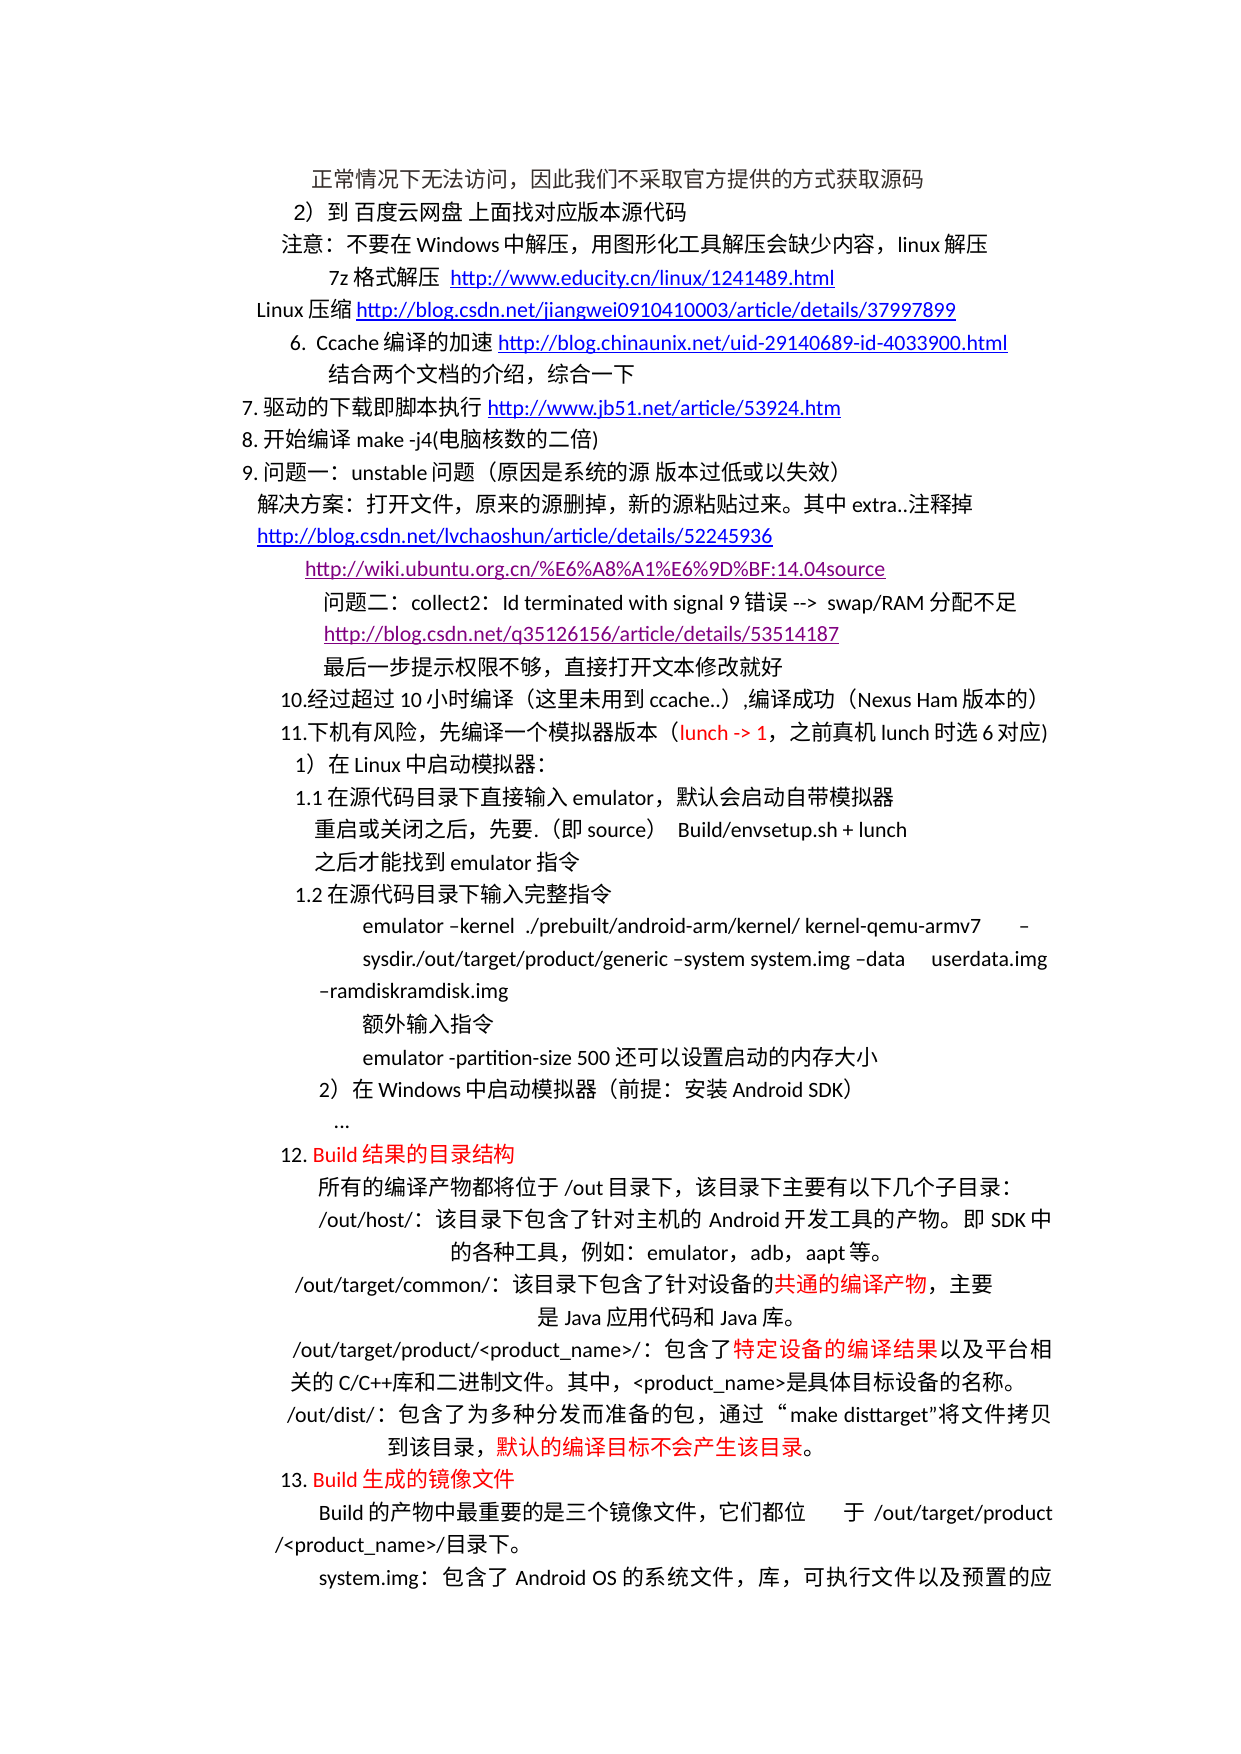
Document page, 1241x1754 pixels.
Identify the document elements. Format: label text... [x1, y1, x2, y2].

text Linux压缩http://blog.csdn.net/jiangwei0910410003/article/details/37997899 [187, 292, 1053, 324]
text /out/host/：该目录下包含了针对主机的 Android开发工具的产物。即 SDK中 的各种工具，例如：emulator，adb，aapt等。 [231, 1202, 1053, 1267]
text 12. Build 结果的目录结构 [231, 1137, 1053, 1169]
text system.img：包含了 Android OS的系统文件，库，可执行文件以及预置的应用 程序，将被挂载为根分区。 [275, 1559, 1053, 1592]
text 9. 问题一：unstable问题（原因是系统的源 版本过低或以失效） [187, 454, 1053, 487]
text 8. 开始编译 make -j4(电脑核数的二倍) [187, 422, 1053, 454]
text 结合两个文档的介绍，综合一下 [275, 357, 1053, 389]
text 2）到 百度云网盘 上面找对应版本源代码 [187, 194, 1053, 227]
text 问题二：collect2：Id terminated with signal 9错误 --> swap/RAM分配不足 [275, 584, 1053, 617]
text 额外输入指令 [319, 1007, 1053, 1039]
text emulator –kernel ./prebuilt/android-arm/kernel/ kernel-qemu-armv7 – sysdir./out/target/product/generic –system system.img –data userdata.img –ramdiskramdisk.img [319, 909, 1053, 1007]
text 注意：不要在Windows中解压，用图形化工具解压会缺少内容，linux解压 [187, 227, 1053, 259]
text 1.2 在源代码目录下输入完整指令 [231, 877, 1053, 909]
list 在Windows中启动模拟器（前提：安装Android SDK） [275, 1072, 1053, 1104]
list ... [319, 1104, 1053, 1137]
text 13. Build 生成的镜像文件 [231, 1462, 1053, 1494]
text 1）在Linux中启动模拟器： [231, 747, 1053, 779]
text 7z格式解压 http://www.educity.cn/linux/1241489.html [187, 259, 1053, 292]
text http://blog.csdn.net/lvchaoshun/article/details/52245936 [187, 519, 1053, 552]
text 6. Ccache编译的加速 http://blog.chinaunix.net/uid-29140689-id-4033900.html [231, 324, 1053, 357]
text 1.1 在源代码目录下直接输入emulator，默认会启动自带模拟器 [231, 779, 1053, 812]
text 解决方案：打开文件，原来的源删掉，新的源粘贴过来。其中extra..注释掉 [187, 487, 1053, 519]
text Build 的产物中最重要的是三个镜像文件，它们都位 于 /out/target/product/<product_name>/目录下。 [275, 1494, 1053, 1559]
text /out/target/product/<product_name>/：包含了特定设备的编译结果以及平台相 关的 C/C++库和二进制文件。其中，<product_name>是具体目标设备的名称。 [231, 1332, 1053, 1397]
text 所有的编译产物都将位于 /out目录下，该目录下主要有以下几个子目录： [275, 1169, 1053, 1202]
text emulator -partition-size 500 还可以设置启动的内存大小 [319, 1039, 1053, 1072]
text http://blog.csdn.net/q35126156/article/details/53514187 [275, 617, 1053, 649]
text 之后才能找到emulator指令 [231, 844, 1053, 877]
text /out/dist/：包含了为多种分发而准备的包，通过“make disttarget”将文件拷贝 到该目录，默认的编译目标不会产生该目录。 [187, 1397, 1053, 1462]
text 11.下机有风险，先编译一个模拟器版本（lunch -> 1，之前真机lunch时选6对应) [231, 714, 1053, 747]
text 最后一步提示权限不够，直接打开文本修改就好 [275, 649, 1053, 682]
text /out/target/common/：该目录下包含了针对设备的共通的编译产物，主要 是 Java应用代码和 Java 库。 [187, 1267, 1053, 1332]
text 1）官网上推荐Git+repo的方式，但是https://android.googlesource.com/ 在 正常情况下无法访问，因此我们不采取官方提供的方式获取源码 [231, 162, 1053, 194]
text 重启或关闭之后，先要.（即source） Build/envsetup.sh + lunch [231, 812, 1053, 844]
text 7. 驱动的下载即脚本执行 http://www.jb51.net/article/53924.htm [187, 389, 1053, 422]
text http://wiki.ubuntu.org.cn/%E6%A8%A1%E6%9D%BF:14.04source [231, 552, 1053, 584]
text 10.经过超过10小时编译（这里未用到ccache..）,编译成功（Nexus Ham版本的） [231, 682, 1053, 714]
